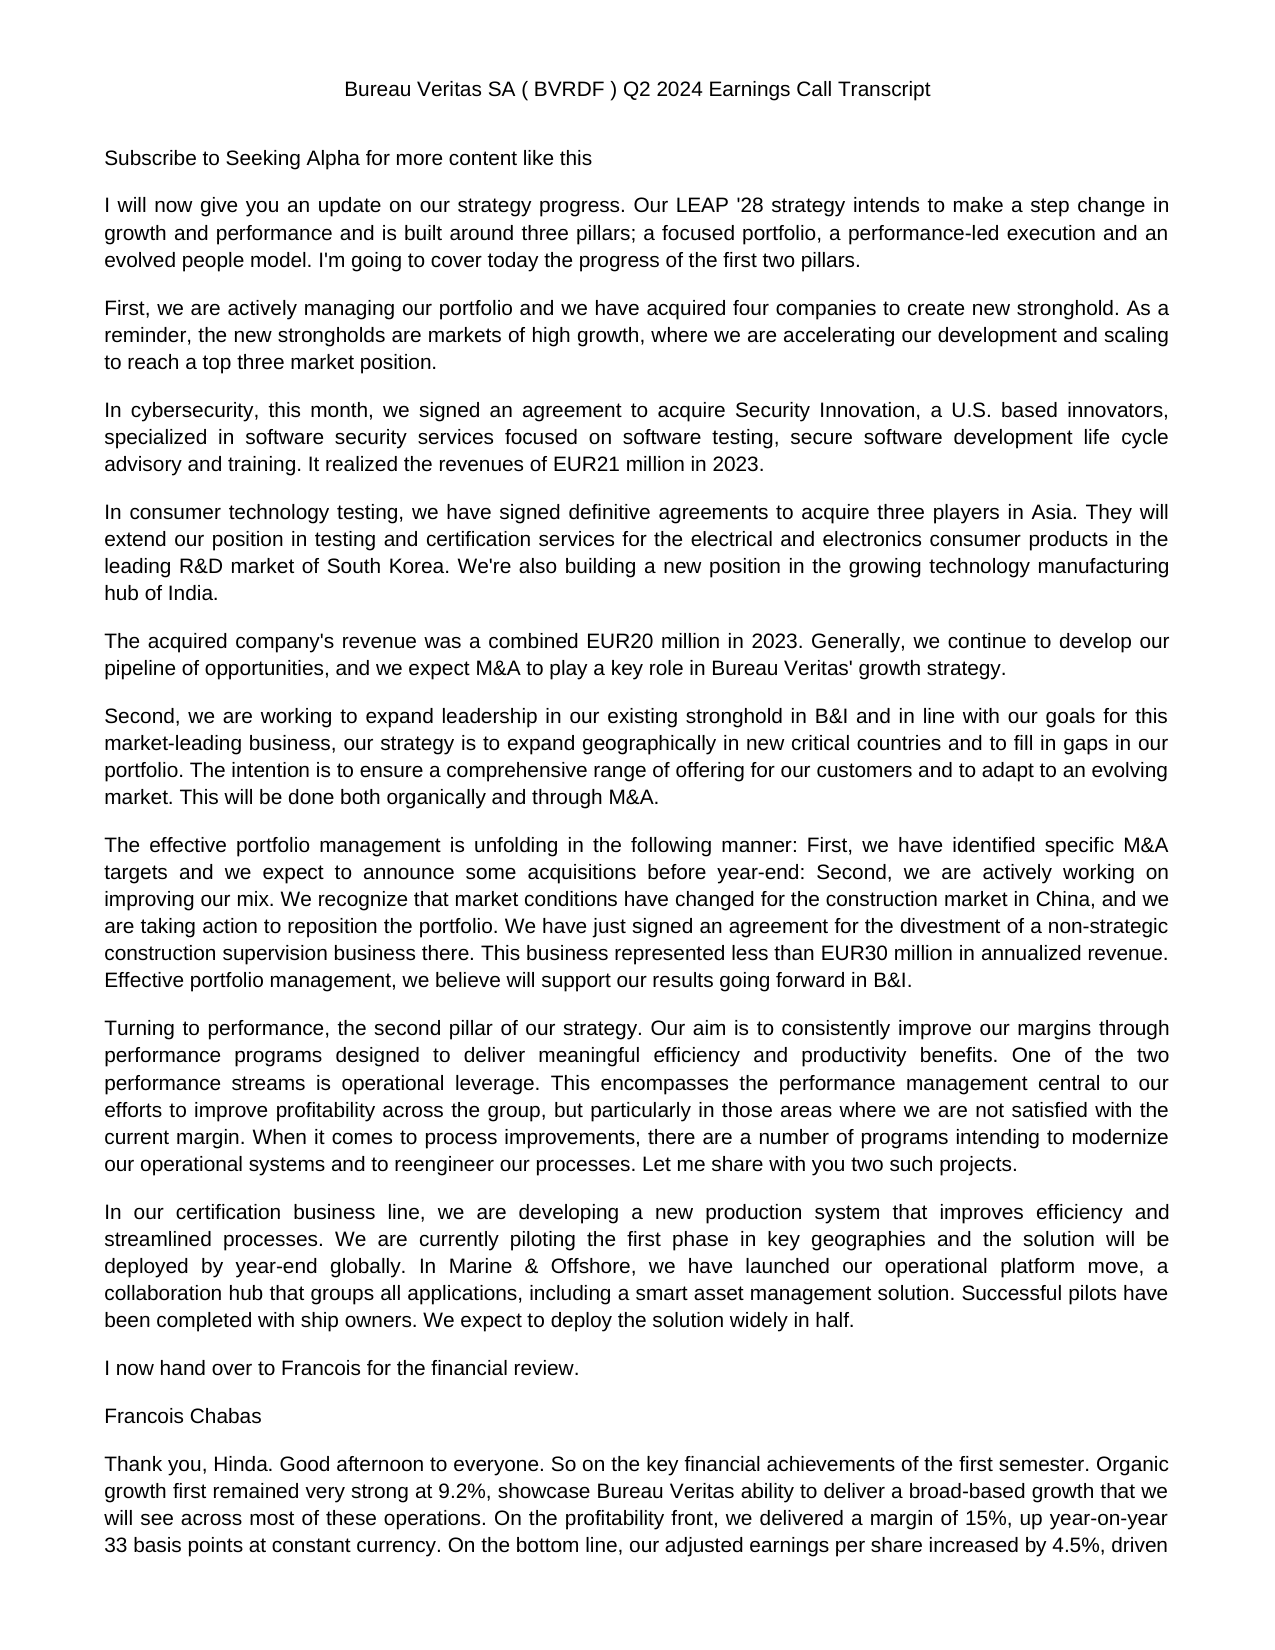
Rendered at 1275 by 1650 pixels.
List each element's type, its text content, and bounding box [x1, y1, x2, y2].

text In cybersecurity, this month, we signed an agreement to acquire Security Innovation, a U.S. based innovators, specialized in software security services focused on software testing, secure software development life cycle advisory and training. It realized the revenues of EUR21 million in 2023. [104, 394, 1171, 476]
text I will now give you an update on our strategy progress. Our LEAP '28 strategy intends to make a step change in growth and performance and is built around three pillars; a focused portfolio, a performance-led execution and an evolved people model. I'm going to cover today the progress of the first two pillars. [104, 190, 1171, 271]
text Subscribe to Seeking Alpha for more content like this [104, 142, 1171, 169]
text First, we are actively managing our portfolio and we have acquired four companies to create new stronghold. As a reminder, the new strongholds are markets of high growth, where we are accelerating our development and scaling to reach a top three market position. [104, 292, 1171, 373]
text Second, we are working to expand leadership in our existing stronghold in B&I and in line with our goals for this market-leading business, our strategy is to expand geographically in new critical countries and to fill in gaps in our portfolio. The intention is to ensure a comprehensive range of offering for our customers and to adapt to an evolving market. This will be done both organically and through M&A. [104, 701, 1171, 809]
text The effective portfolio management is unfolding in the following manner: First, we have identified specific M&A targets and we expect to announce some acquisitions before year-end: Second, we are actively working on improving our mix. We recognize that market conditions have changed for the construction market in China, and we are taking action to reposition the portfolio. We have just signed an agreement for the divestment of a non-strategic construction supervision business there. This business represented less than EUR30 million in annualized revenue. Effective portfolio management, we believe will support our results going forward in B&I. [104, 830, 1171, 992]
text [104, 1448, 1171, 1557]
text I now hand over to Francois for the financial review. [104, 1353, 1171, 1380]
text In consumer technology testing, we have signed definitive agreements to acquire three players in Asia. They will extend our position in testing and certification services for the electrical and electronics consumer products in the leading R&D market of South Korea. We're also building a new position in the growing technology manufacturing hub of India. [104, 496, 1171, 605]
text Turning to performance, the second pillar of our strategy. Our aim is to consistently improve our margins through performance programs designed to deliver meaningful efficiency and productivity benefits. One of the two performance streams is operational leverage. This encompasses the performance management central to our efforts to improve profitability across the group, but particularly in those areas where we are not satisfied with the current margin. When it comes to process improvements, there are a number of programs intending to modernize our operational systems and to reengineer our processes. Let me share with you two such projects. [104, 1013, 1171, 1176]
text Francois Chabas [104, 1401, 1171, 1428]
text In our certification business line, we are developing a new production system that improves efficiency and streamlined processes. We are currently piloting the first phase in key geographies and the solution will be deployed by year-end globally. In Marine & Offshore, we have launched our operational platform move, a collaboration hub that groups all applications, including a smart asset management solution. Successful pilots have been completed with ship owners. We expect to deploy the solution widely in half. [104, 1196, 1171, 1332]
text The acquired company's revenue was a combined EUR20 million in 2023. Generally, we continue to develop our pipeline of opportunities, and we expect M&A to play a key role in Bureau Veritas' growth strategy. [104, 626, 1171, 680]
